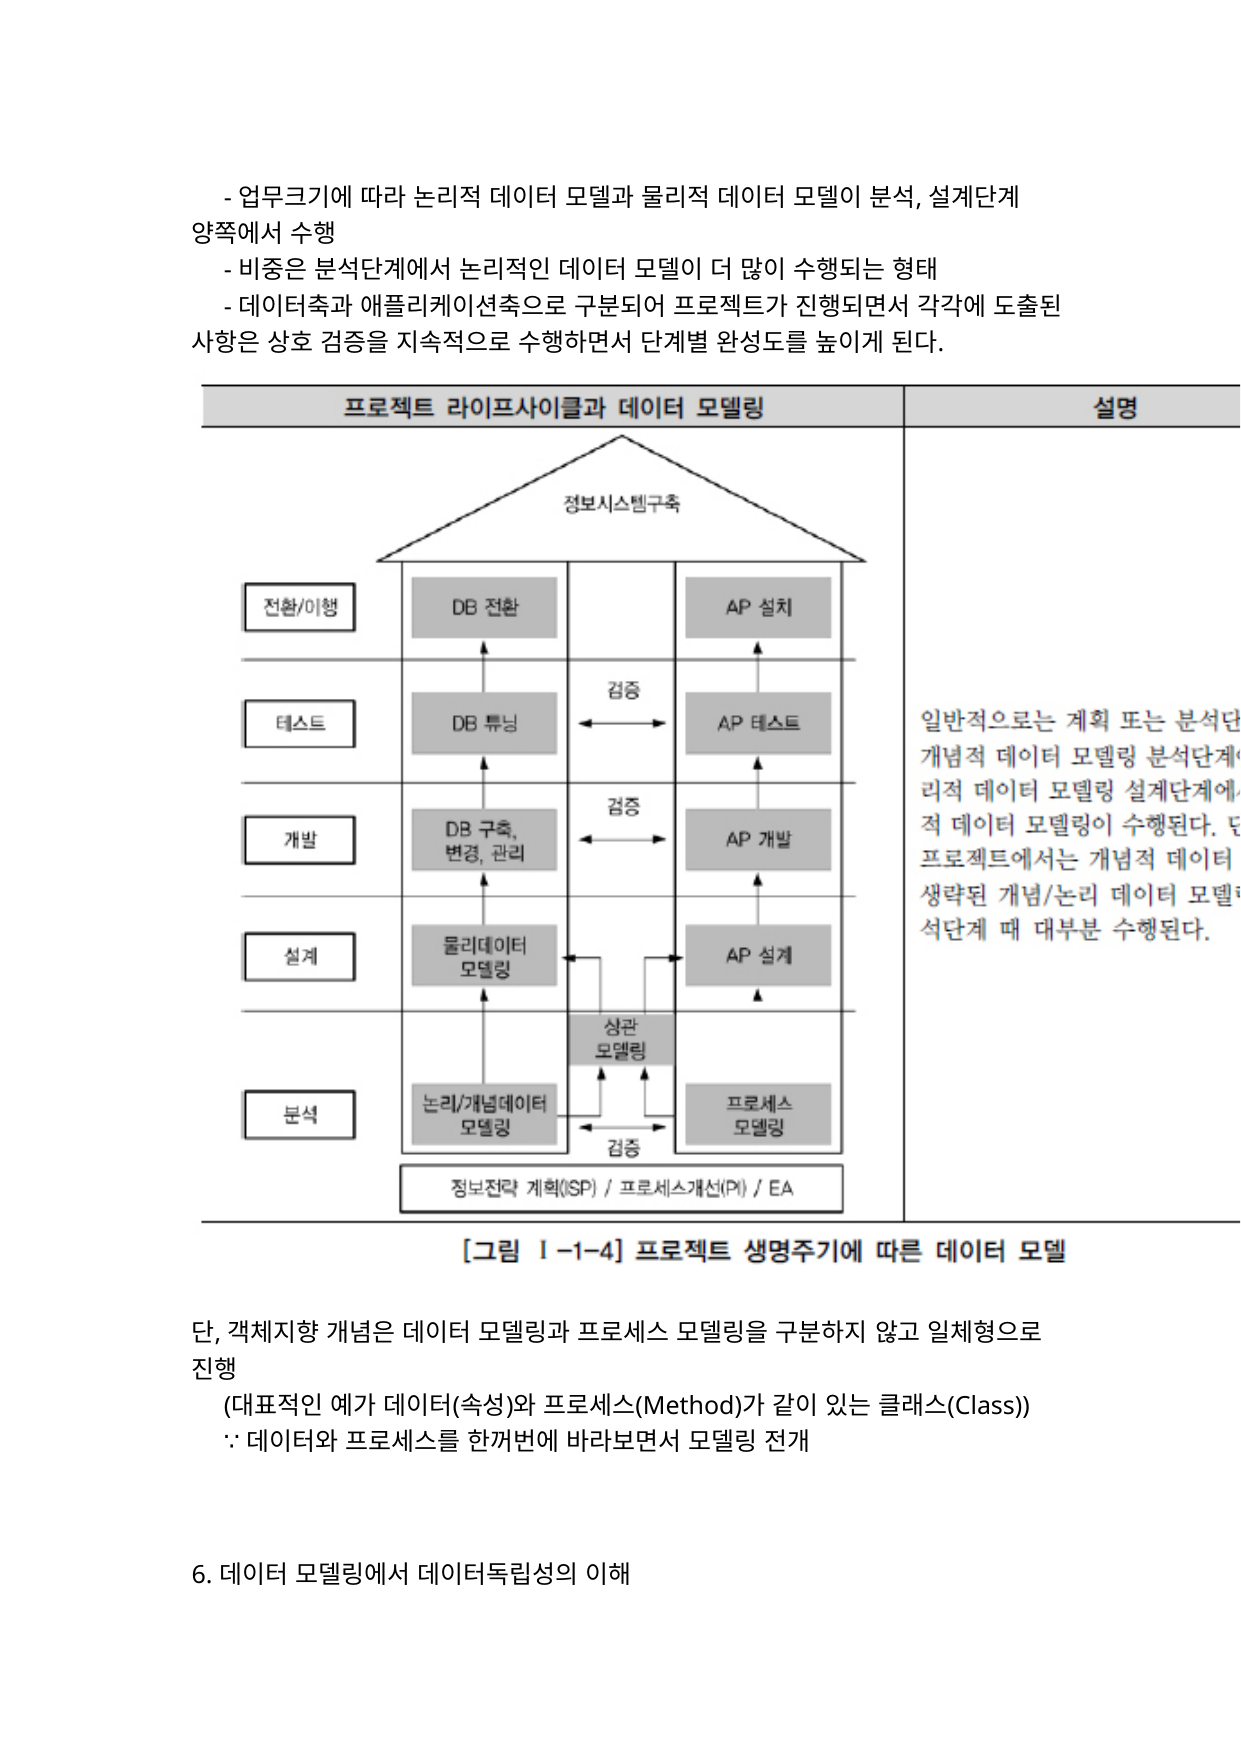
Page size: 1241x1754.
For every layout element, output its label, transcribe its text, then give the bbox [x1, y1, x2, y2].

text - 업무크기에 따라 논리적 데이터 모델과 물리적 데이터 모델이 분석, 설계단계 양쪽에서 수행 [191, 177, 1090, 250]
text 단, 객체지향 개념은 데이터 모델링과 프로세스 모델링을 구분하지 않고 일체형으로 진행 [191, 1313, 1090, 1385]
text 6. 데이터 모델링에서 데이터독립성의 이해 [191, 1554, 1090, 1591]
text (대표적인 예가 데이터(속성)와 프로세스(Method)가 같이 있는 클래스(Class)) [191, 1385, 1090, 1422]
text - 데이터축과 애플리케이션축으로 구분되어 프로젝트가 진행되면서 각각에 도출된 사항은 상호 검증을 지속적으로 수행하면서 단계별 완성도를 높이게 된다. [191, 286, 1090, 358]
text ∵ 데이터와 프로세스를 한꺼번에 바라보면서 모델링 전개 [191, 1422, 1090, 1458]
picture [191, 358, 1241, 1279]
text - 비중은 분석단계에서 논리적인 데이터 모델이 더 많이 수행되는 형태 [191, 250, 1090, 286]
